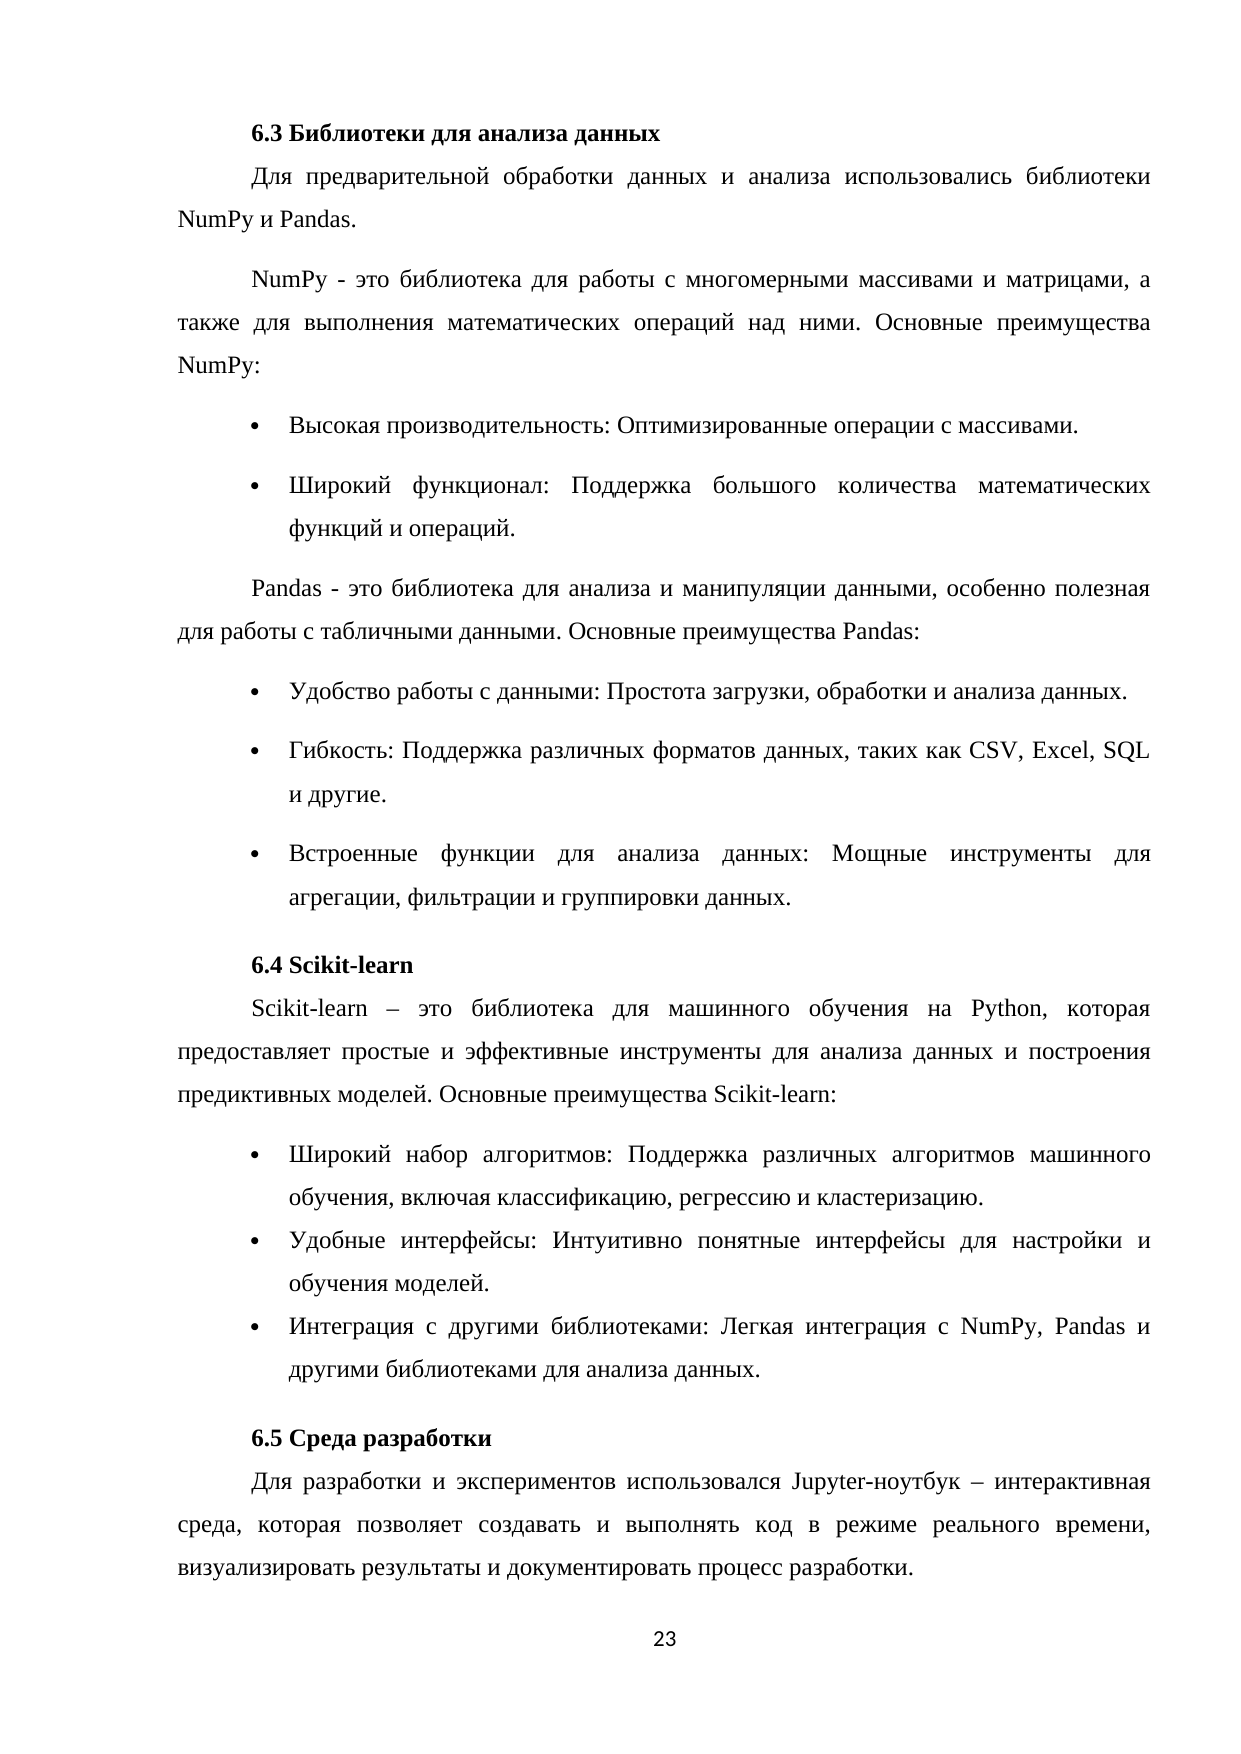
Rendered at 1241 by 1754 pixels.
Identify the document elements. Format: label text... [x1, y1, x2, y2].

text 6.3 Библиотеки для анализа данных [177, 118, 1152, 147]
list Среда разработки [251, 1423, 1152, 1451]
text Для разработки и экспериментов использовался Jupyter-ноутбук – интерактивная среда, которая позволяет создавать и выполнять код в режиме реального времени, визуализировать результаты и документировать процесс разработки. [177, 1466, 1152, 1581]
text Для предварительной обработки данных и анализа использовались библиотеки NumPy и Pandas. [177, 161, 1152, 233]
list Встроенные функции для анализа данных: Мощные инструменты для агрегации, фильтрации и группировки данных. [251, 838, 1152, 910]
list Широкий набор алгоритмов: Поддержка различных алгоритмов машинного обучения, включая классификацию, регрессию и кластеризацию. [251, 1139, 1152, 1211]
text Scikit-learn – это библиотека для машинного обучения на Python, которая предоставляет простые и эффективные инструменты для анализа данных и построения предиктивных моделей. Основные преимущества Scikit-learn: [177, 993, 1152, 1108]
list Удобство работы с данными: Простота загрузки, обработки и анализа данных. [251, 676, 1152, 704]
text NumPy - это библиотека для работы с многомерными массивами и матрицами, а также для выполнения математических операций над ними. Основные преимущества NumPy: [177, 264, 1152, 379]
list Интеграция с другими библиотеками: Легкая интеграция с NumPy, Pandas и другими библиотеками для анализа данных. [251, 1311, 1152, 1383]
list Удобные интерфейсы: Интуитивно понятные интерфейсы для настройки и обучения моделей. [251, 1225, 1152, 1297]
list Высокая производительность: Оптимизированные операции с массивами. [251, 410, 1152, 439]
text Pandas - это библиотека для анализа и манипуляции данными, особенно полезная для работы с табличными данными. Основные преимущества Pandas: [177, 573, 1152, 645]
list Широкий функционал: Поддержка большого количества математических функций и операций. [251, 470, 1152, 542]
text 6.4 Scikit-learn [177, 950, 1152, 978]
list Гибкость: Поддержка различных форматов данных, таких как CSV, Excel, SQL и другие. [251, 736, 1152, 807]
